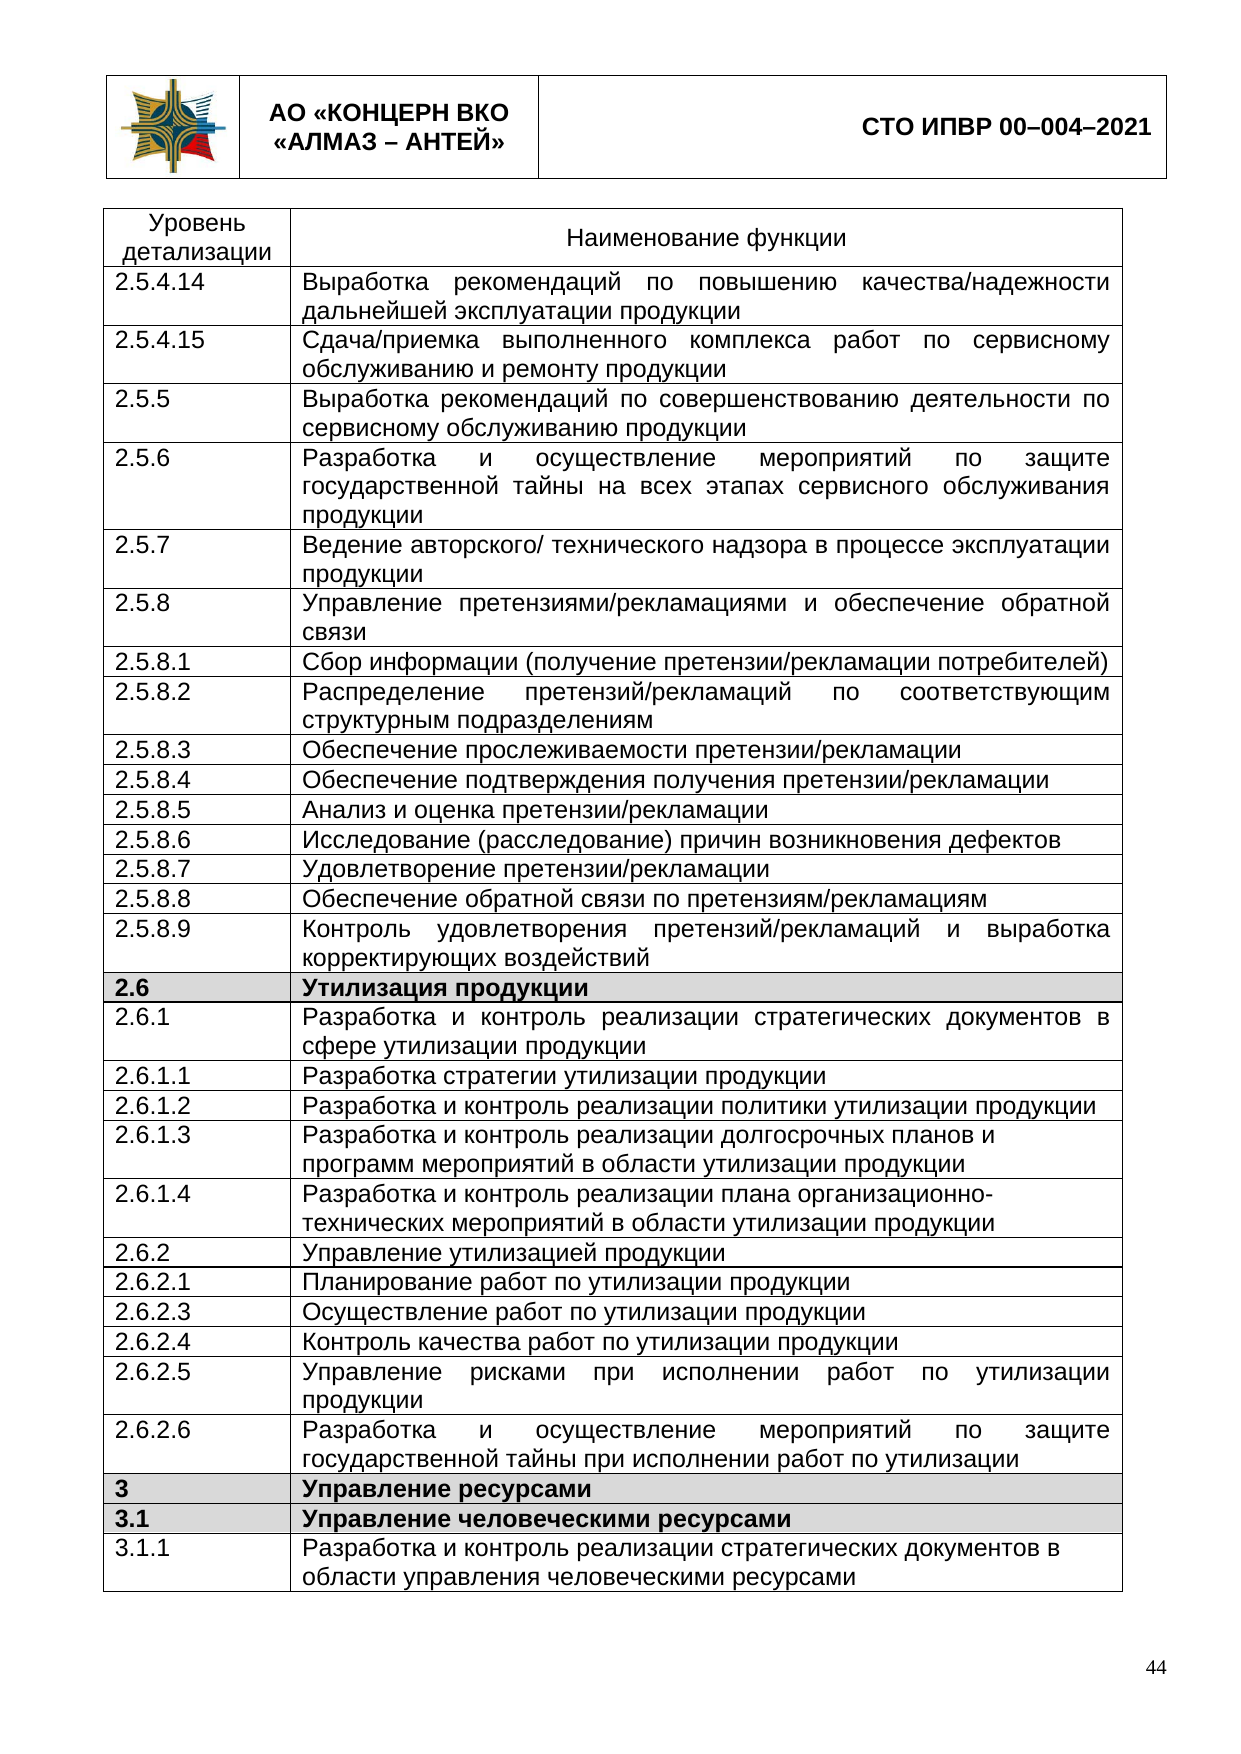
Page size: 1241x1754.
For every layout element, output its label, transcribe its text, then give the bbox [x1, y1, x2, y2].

table_cell 2.5.8 [104, 589, 290, 646]
table_cell Анализ и оценка претензии/рекламации [291, 795, 1122, 824]
table_cell 3.1 [104, 1504, 290, 1532]
table_cell 2.5.8.6 [104, 825, 290, 853]
table_cell Разработка и контроль реализации стратегических документов в сфере утилизации продукции [291, 1003, 1122, 1060]
table_cell 2.5.8.8 [104, 884, 290, 913]
table_cell Контроль удовлетворения претензий/рекламаций и выработка корректирующих воздействий [291, 914, 1122, 972]
table_cell 2.6.1.3 [104, 1121, 290, 1178]
table_cell 2.5.8.5 [104, 795, 290, 824]
table_cell Сдача/приемка выполненного комплекса работ по сервисному обслуживанию и ремонту продукции [291, 326, 1122, 383]
table_cell 2.6.1 [104, 1003, 290, 1060]
table_cell Управление рисками при исполнении работ по утилизации продукции [291, 1357, 1122, 1414]
table_cell Разработка стратегии утилизации продукции [291, 1061, 1122, 1090]
table_cell Управление ресурсами [291, 1474, 1122, 1503]
table_header Наименование функции [291, 209, 1122, 266]
table_cell 3.1.1 [104, 1534, 290, 1591]
table_cell 2.5.6 [104, 443, 290, 529]
table_cell 2.5.8.3 [104, 735, 290, 764]
table_cell 2.6.1.4 [104, 1179, 290, 1237]
table_cell 3 [104, 1474, 290, 1503]
table_cell 2.6 [104, 973, 290, 1001]
table_cell Разработка и контроль реализации долгосрочных планов и программ мероприятий в области утилизации продукции [291, 1121, 1122, 1178]
table_cell Контроль качества работ по утилизации продукции [291, 1327, 1122, 1356]
table_header Уровень детализации [104, 209, 290, 266]
table_cell Обеспечение подтверждения получения претензии/рекламации [291, 765, 1122, 794]
table_cell 2.5.8.1 [104, 647, 290, 676]
table_cell Ведение авторского/ технического надзора в процессе эксплуатации продукции [291, 530, 1122, 587]
table_cell 2.5.4.15 [104, 326, 290, 383]
table_cell Выработка рекомендаций по повышению качества/надежности дальнейшей эксплуатации продукции [291, 267, 1122, 324]
table_cell Управление человеческими ресурсами [291, 1504, 1122, 1532]
table_cell Исследование (расследование) причин возникновения дефектов [291, 825, 1122, 853]
table_cell 2.5.8.2 [104, 677, 290, 734]
table_cell 2.6.2.1 [104, 1268, 290, 1296]
table_cell 2.5.7 [104, 530, 290, 587]
table_cell 2.6.2 [104, 1238, 290, 1266]
picture [114, 76, 232, 178]
table_cell 2.5.8.4 [104, 765, 290, 794]
table_cell 2.6.1.2 [104, 1091, 290, 1119]
table_cell Управление претензиями/рекламациями и обеспечение обратной связи [291, 589, 1122, 646]
table_cell Разработка и контроль реализации политики утилизации продукции [291, 1091, 1122, 1119]
table_cell 2.6.2.4 [104, 1327, 290, 1356]
table_cell 2.6.1.1 [104, 1061, 290, 1090]
table_cell 2.5.4.14 [104, 267, 290, 324]
table_cell Разработка и осуществление мероприятий по защите государственной тайны на всех этапах сервисного обслуживания продукции [291, 443, 1122, 529]
table_cell Обеспечение обратной связи по претензиям/рекламациям [291, 884, 1122, 913]
table_cell Осуществление работ по утилизации продукции [291, 1297, 1122, 1326]
table_cell Удовлетворение претензии/рекламации [291, 855, 1122, 883]
table_cell Разработка и контроль реализации стратегических документов в области управления человеческими ресурсами [291, 1534, 1122, 1591]
table_cell Распределение претензий/рекламаций по соответствующим структурным подразделениям [291, 677, 1122, 734]
table_cell Разработка и осуществление мероприятий по защите государственной тайны при исполнении работ по утилизации [291, 1415, 1122, 1473]
table_cell Выработка рекомендаций по совершенствованию деятельности по сервисному обслуживанию продукции [291, 384, 1122, 442]
table_cell Управление утилизацией продукции [291, 1238, 1122, 1266]
table_cell Обеспечение прослеживаемости претензии/рекламации [291, 735, 1122, 764]
table_cell 2.6.2.6 [104, 1415, 290, 1473]
table_cell Утилизация продукции [291, 973, 1122, 1001]
table_cell 2.5.8.9 [104, 914, 290, 972]
table_cell Сбор информации (получение претензии/рекламации потребителей) [291, 647, 1122, 676]
table_cell Разработка и контроль реализации плана организационно-технических мероприятий в области утилизации продукции [291, 1179, 1122, 1237]
table_cell Планирование работ по утилизации продукции [291, 1268, 1122, 1296]
table_cell 2.5.5 [104, 384, 290, 442]
table_cell 2.6.2.5 [104, 1357, 290, 1414]
table_cell 2.5.8.7 [104, 855, 290, 883]
table_cell 2.6.2.3 [104, 1297, 290, 1326]
